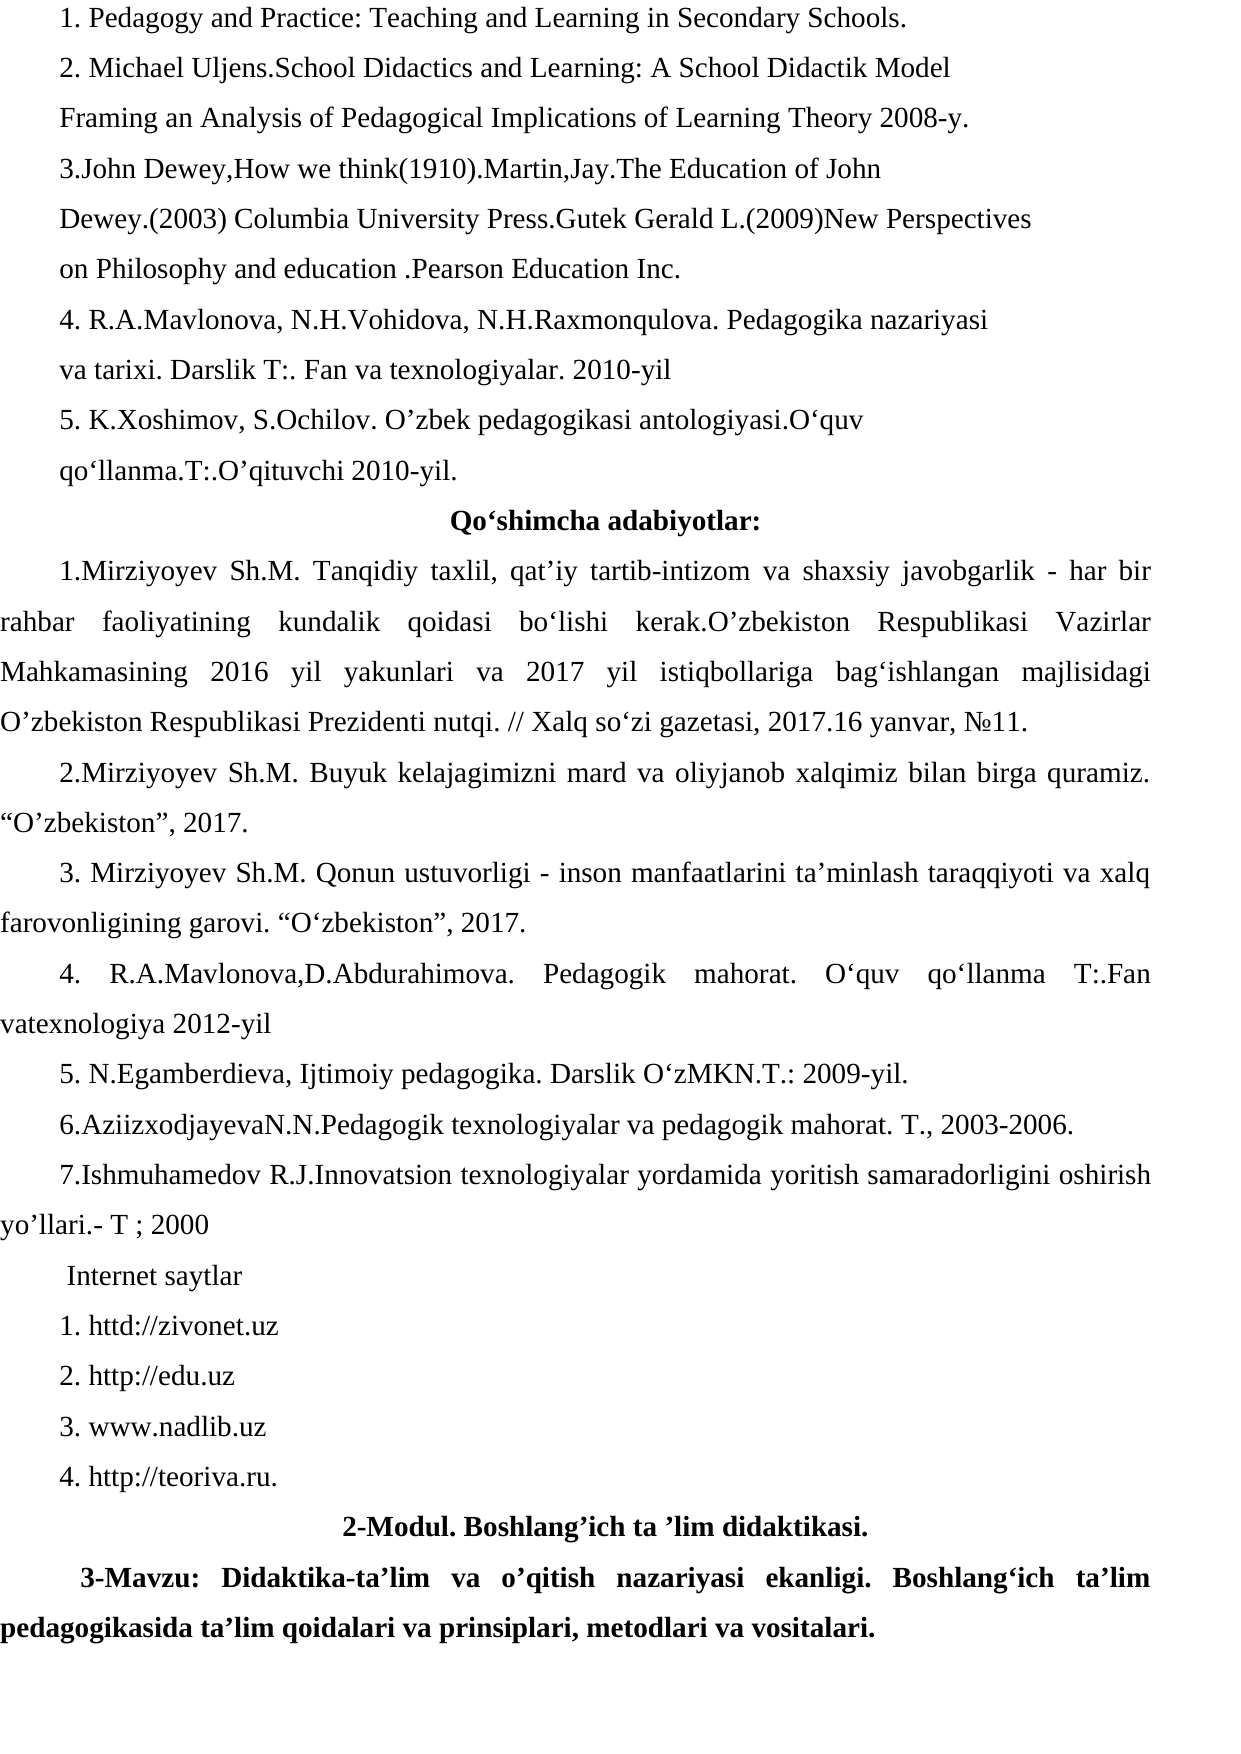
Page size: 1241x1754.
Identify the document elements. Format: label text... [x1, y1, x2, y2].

text Qo‘shimcha adabiyotlar: [0, 503, 1152, 537]
text 2. Michael Uljens.School Didactics and Learning: A School Didactik Model [0, 50, 1152, 84]
text 5. N.Egamberdieva, Ijtimoiy pedagogika. Darslik O‘zMKN.T.: 2009-yil. [0, 1057, 1152, 1090]
text 1. Pedagogy and Practice: Teaching and Learning in Secondary Schools. [0, 0, 1152, 33]
text va tarixi. Darslik T:. Fan va texnologiyalar. 2010-yil [0, 352, 1152, 386]
text 2. http://edu.uz [0, 1358, 1152, 1392]
text 2.Mirziyoyev Sh.M. Buyuk kelajagimizni mard va oliyjanob xalqimiz bilan birga quramiz. “O’zbekiston”, 2017. [0, 755, 1152, 838]
text Internet saytlar [0, 1258, 1152, 1291]
text 2-Modul. Boshlang’ich ta ’lim didaktikasi. [0, 1509, 1152, 1543]
text Framing an Analysis of Pedagogical Implications of Learning Theory 2008-y. [0, 101, 1152, 134]
text 1. httd://zivonet.uz [0, 1308, 1152, 1342]
text Dewey.(2003) Columbia University Press.Gutek Gerald L.(2009)New Perspectives [0, 201, 1152, 235]
text 6.АziizxodjayevaN.N.Pedagogik texnologiyalar va pedagogik mahorat. Т., 2003-2006. [0, 1107, 1152, 1140]
text 5. K.Xoshimov, S.Ochilov. O’zbek pedagogikasi antologiyasi.O‘quv [0, 402, 1152, 436]
text 3.John Dewey,How we think(1910).Martin,Jay.The Education of John [0, 151, 1152, 184]
text 3. www.nadlib.uz [0, 1409, 1152, 1442]
text 7.Ishmuhamedov R.J.Innovatsion texnologiyalar yordamida yoritish samaradorligini oshirish yo’llari.- Т ; 2000 [0, 1157, 1152, 1241]
text 4. http://teoriva.ru. [0, 1459, 1152, 1493]
text 1.Mirziyoyev Sh.M. Tanqidiy taxlil, qat’iy tartib-intizom va shaxsiy javobgarlik - har bir rahbar faoliyatining kundalik qoidasi bo‘lishi kerak.O’zbekiston Respublikasi Vazirlar Mahkamasining 2016 yil yakunlari va 2017 yil istiqbollariga bag‘ishlangan majlisidagi O’zbekiston Respublikasi Prezidenti nutqi. // Xalq so‘zi gazetasi, 2017.16 yanvar, №11. [0, 553, 1152, 738]
text 3-Mavzu: Didaktika-ta’lim va o’qitish nazariyasi ekanligi. Boshlang‘ich ta’lim pedagogikasida ta’lim qoidalari va prinsiplari, metodlari va vositalari. [0, 1560, 1152, 1643]
text 4. R.A.Mavlonova, N.H.Vohidova, N.H.Raxmonqulova. Pedagogika nazariyasi [0, 302, 1152, 335]
text qo‘llanma.T:.O’qituvchi 2010-yil. [0, 453, 1152, 486]
text 3. Mirziyoyev Sh.M. Qonun ustuvorligi - inson manfaatlarini ta’minlash taraqqiyoti va xalq farovonligining garovi. “O‘zbekiston”, 2017. [0, 855, 1152, 939]
text on Philosophy and education .Pearson Education Inc. [0, 252, 1152, 285]
text 4. R.A.Mavlonova,D.Abdurahimova. Pedagogik mahorat. O‘quv qo‘llanma T:.Fan vatexnologiya 2012-yil [0, 956, 1152, 1040]
